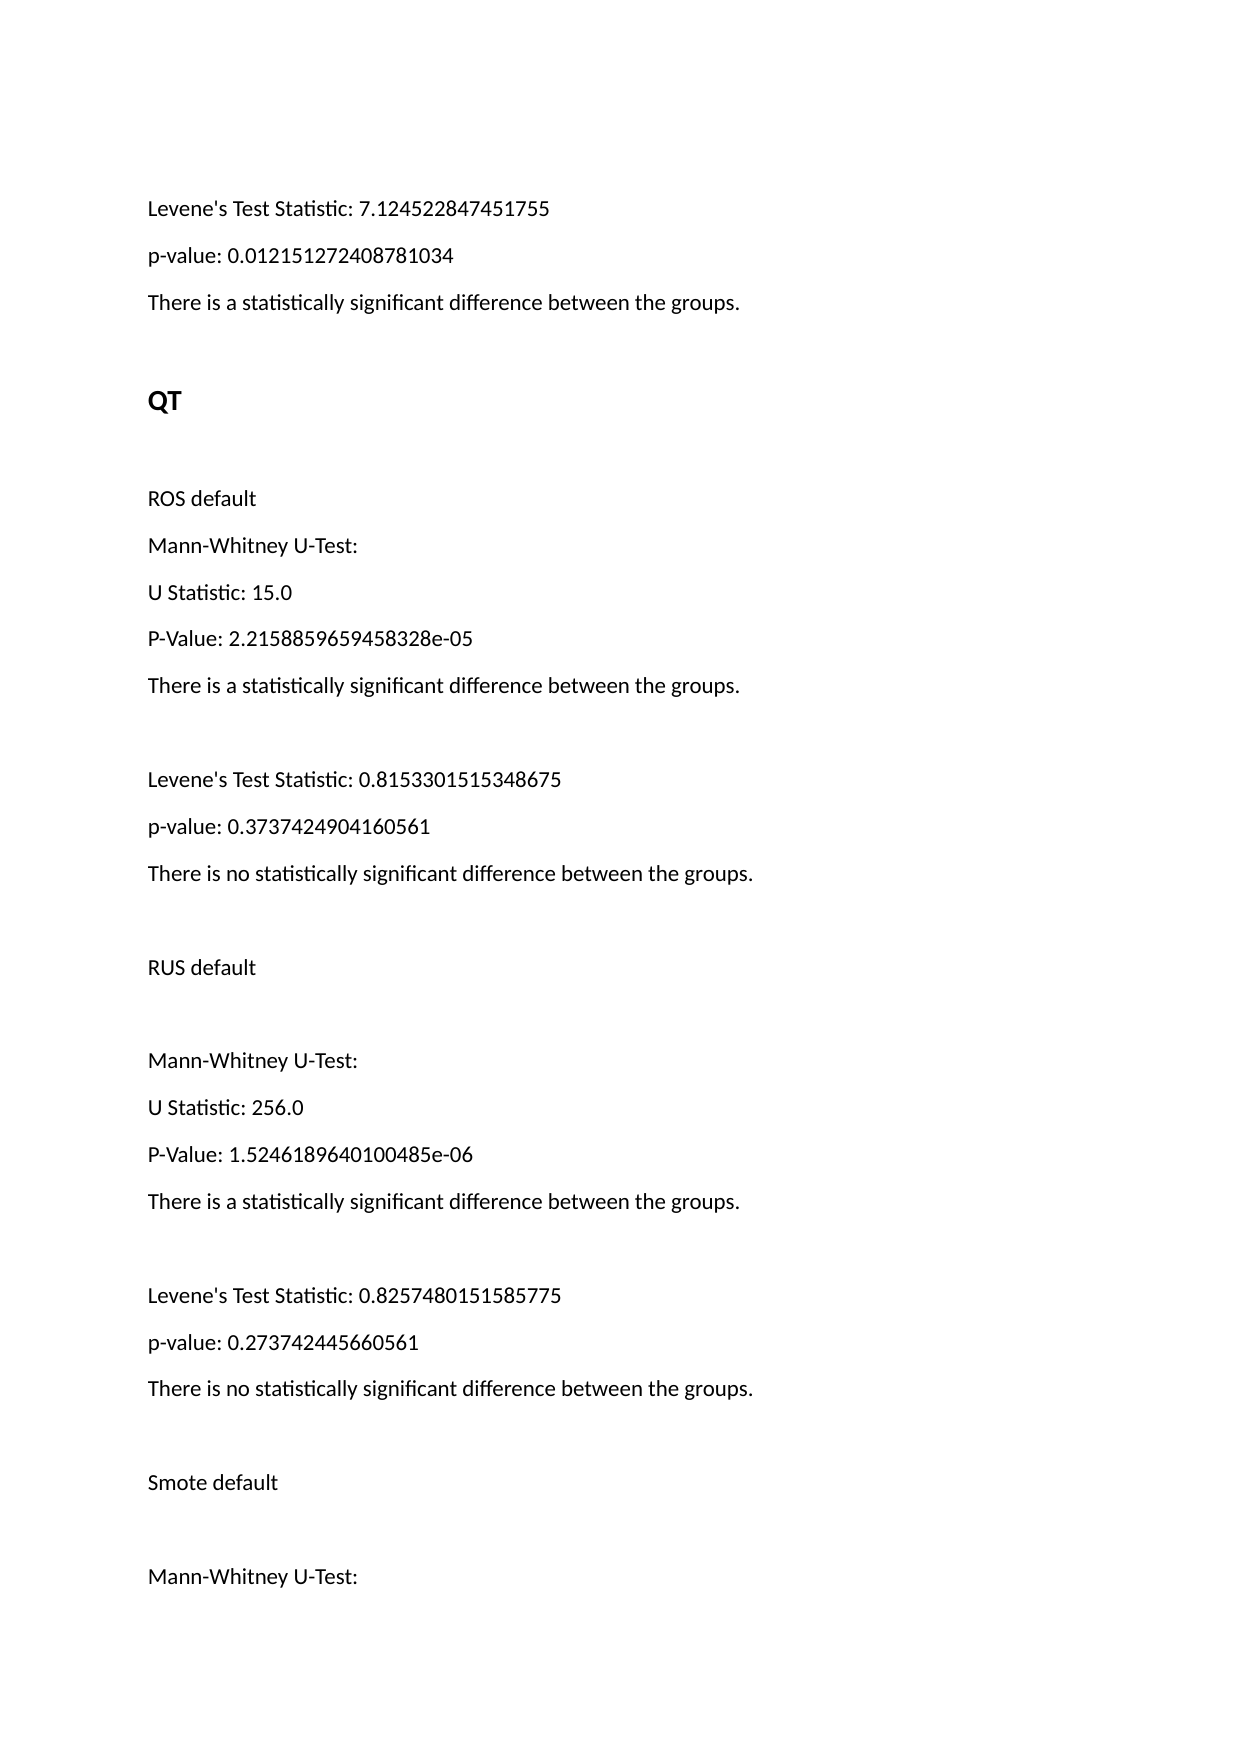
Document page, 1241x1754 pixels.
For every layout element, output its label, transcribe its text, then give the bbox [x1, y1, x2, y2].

text QT [148, 382, 1093, 418]
text p-value: 0.012151272408781034 [148, 241, 1093, 269]
text There is no statistically significant difference between the groups. [148, 1374, 1093, 1403]
text P-Value: 2.2158859659458328e-05 [148, 624, 1093, 653]
text U Statistic: 256.0 [148, 1093, 1093, 1121]
text Smote default [148, 1468, 1093, 1496]
text Levene's Test Statistic: 0.8257480151585775 [148, 1281, 1093, 1309]
text Levene's Test Statistic: 0.8153301515348675 [148, 765, 1093, 793]
text ROS default [148, 484, 1093, 512]
text Levene's Test Statistic: 7.124522847451755 [148, 194, 1093, 222]
text P-Value: 1.5246189640100485e-06 [148, 1140, 1093, 1168]
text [148, 288, 1093, 316]
text p-value: 0.3737424904160561 [148, 812, 1093, 840]
text RUS default [148, 953, 1093, 981]
text Mann-Whitney U-Test: [148, 1562, 1093, 1590]
text There is a statistically significant difference between the groups. [148, 1187, 1093, 1215]
text Mann-Whitney U-Test: [148, 1046, 1093, 1074]
text U Statistic: 15.0 [148, 578, 1093, 606]
text p-value: 0.273742445660561 [148, 1328, 1093, 1356]
text There is a statistically significant difference between the groups. [148, 671, 1093, 699]
text Mann-Whitney U-Test: [148, 531, 1093, 559]
text There is no statistically significant difference between the groups. [148, 859, 1093, 887]
